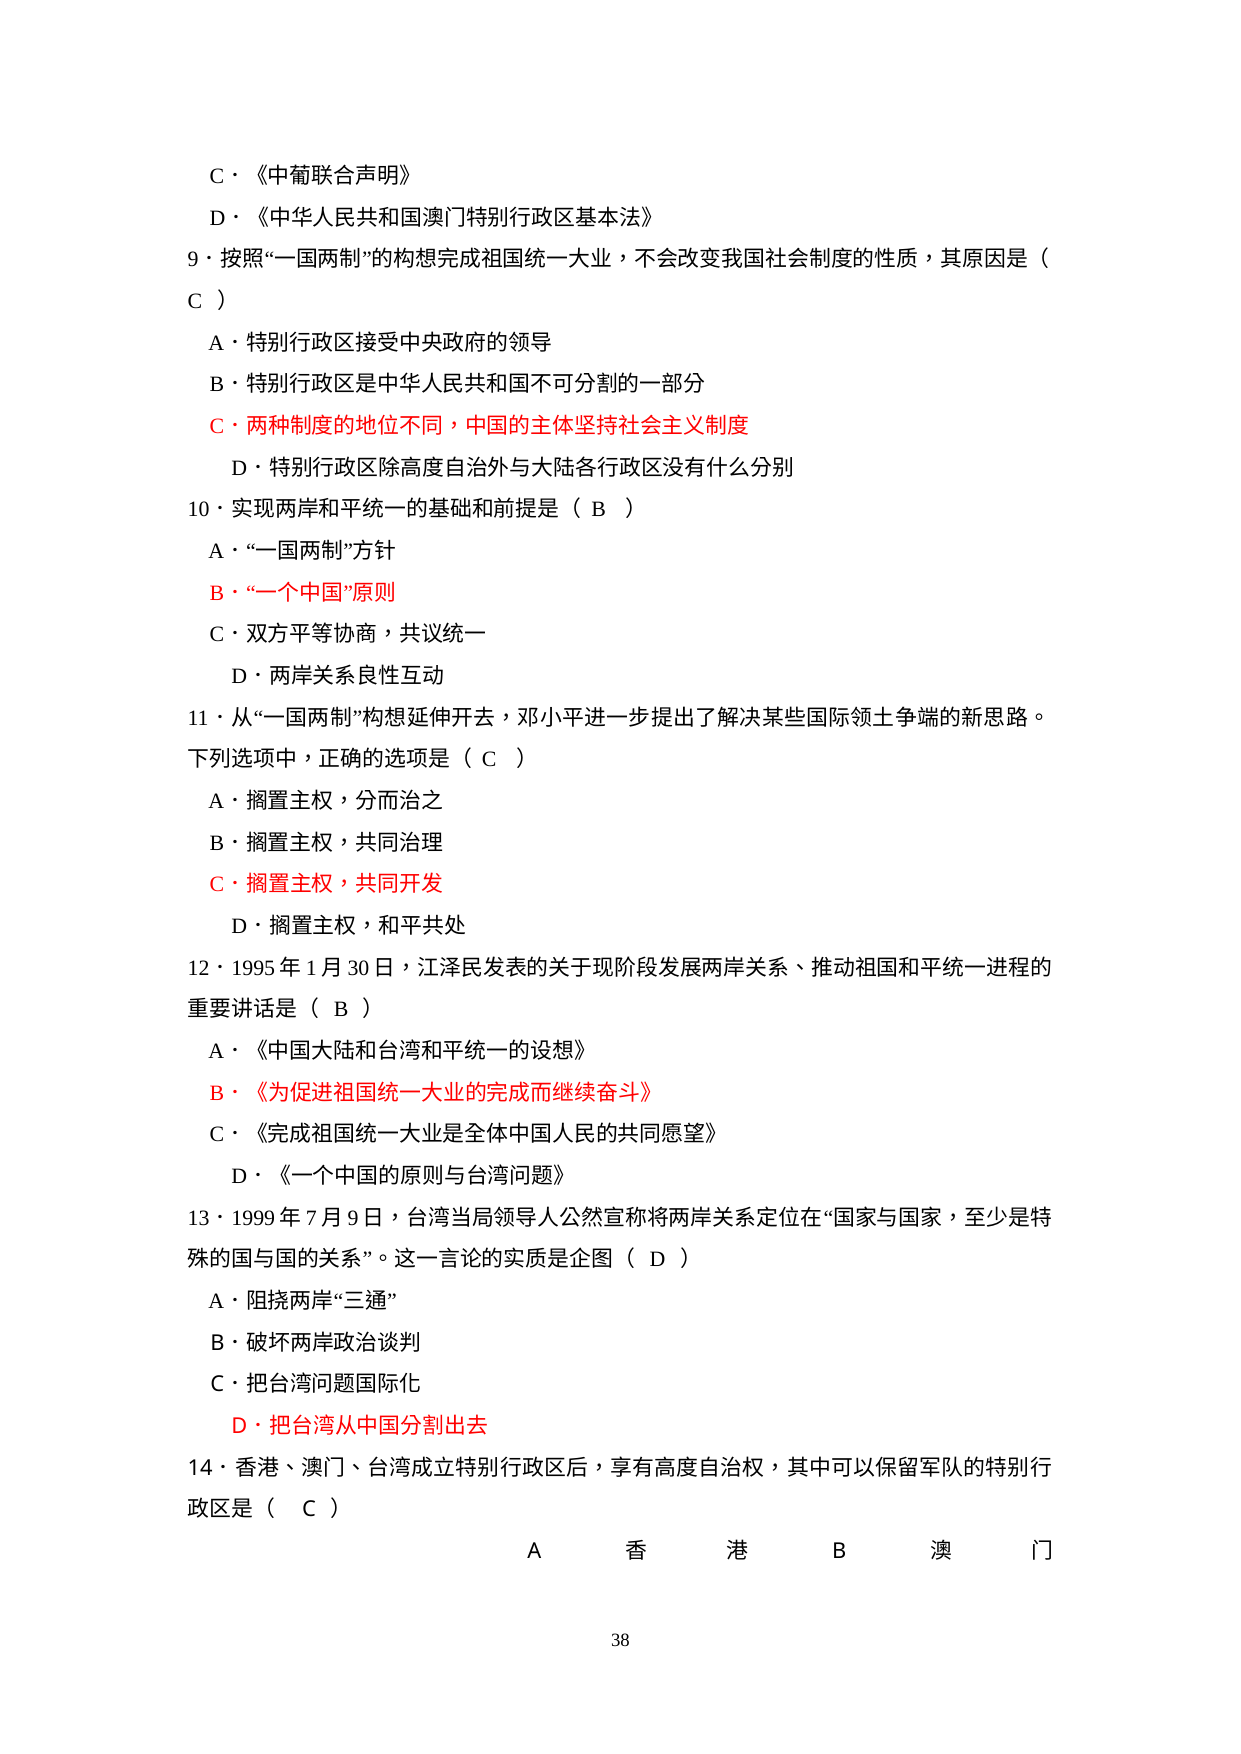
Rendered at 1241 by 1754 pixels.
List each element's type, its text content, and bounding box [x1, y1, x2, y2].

text A．搁置主权，分而治之 [187, 775, 1053, 817]
text A．“一国两制”方针 [187, 525, 1053, 567]
text C．两种制度的地位不同，中国的主体坚持社会主义制度 [187, 400, 1053, 442]
text 12．1995年1月30日，江泽民发表的关于现阶段发展两岸关系、推动祖国和平统一进程的重要讲话是（ B ） [187, 942, 1053, 1025]
text A．特别行政区接受中央政府的领导 [187, 317, 1053, 358]
text B．“一个中国”原则 [187, 567, 1053, 608]
text C．双方平等协商，共议统一 [187, 608, 1053, 650]
text C．《完成祖国统一大业是全体中国人民的共同愿望》 [187, 1108, 1053, 1150]
text A．阻挠两岸“三通” [187, 1275, 1053, 1317]
text D．两岸关系良性互动 [187, 650, 1053, 692]
text B．破坏两岸政治谈判 [187, 1317, 1053, 1358]
text 13．1999年7月9日，台湾当局领导人公然宣称将两岸关系定位在“国家与国家，至少是特殊的国与国的关系”。这一言论的实质是企图（ D ） [187, 1192, 1053, 1275]
text D．《一个中国的原则与台湾问题》 [187, 1150, 1053, 1192]
text D．把台湾从中国分割出去 [187, 1400, 1053, 1442]
text A．《中国大陆和台湾和平统一的设想》 [187, 1025, 1053, 1067]
text 10．实现两岸和平统一的基础和前提是（ B ） [187, 483, 1053, 525]
text C．《中葡联合声明》 [187, 150, 1053, 192]
text C．把台湾问题国际化 [187, 1358, 1053, 1400]
text A香港B澳门 C． 台湾 D． 都可以 [187, 1525, 1053, 1567]
text B．特别行政区是中华人民共和国不可分割的一部分 [187, 358, 1053, 400]
text 9．按照“一国两制”的构想完成祖国统一大业，不会改变我国社会制度的性质，其原因是（ C ） [187, 233, 1053, 317]
text B．搁置主权，共同治理 [187, 817, 1053, 858]
text B．《为促进祖国统一大业的完成而继续奋斗》 [187, 1067, 1053, 1108]
text D．搁置主权，和平共处 [187, 900, 1053, 942]
text 11．从“一国两制”构想延伸开去，邓小平进一步提出了解决某些国际领土争端的新思路。下列选项中，正确的选项是（ C ） [187, 692, 1053, 775]
text D．特别行政区除高度自治外与大陆各行政区没有什么分别 [187, 442, 1053, 483]
text C．搁置主权，共同开发 [187, 858, 1053, 900]
text 14．香港、澳门、台湾成立特别行政区后，享有高度自治权，其中可以保留军队的特别行政区是（ C ） [187, 1442, 1053, 1525]
text D．《中华人民共和国澳门特别行政区基本法》 [187, 192, 1053, 233]
